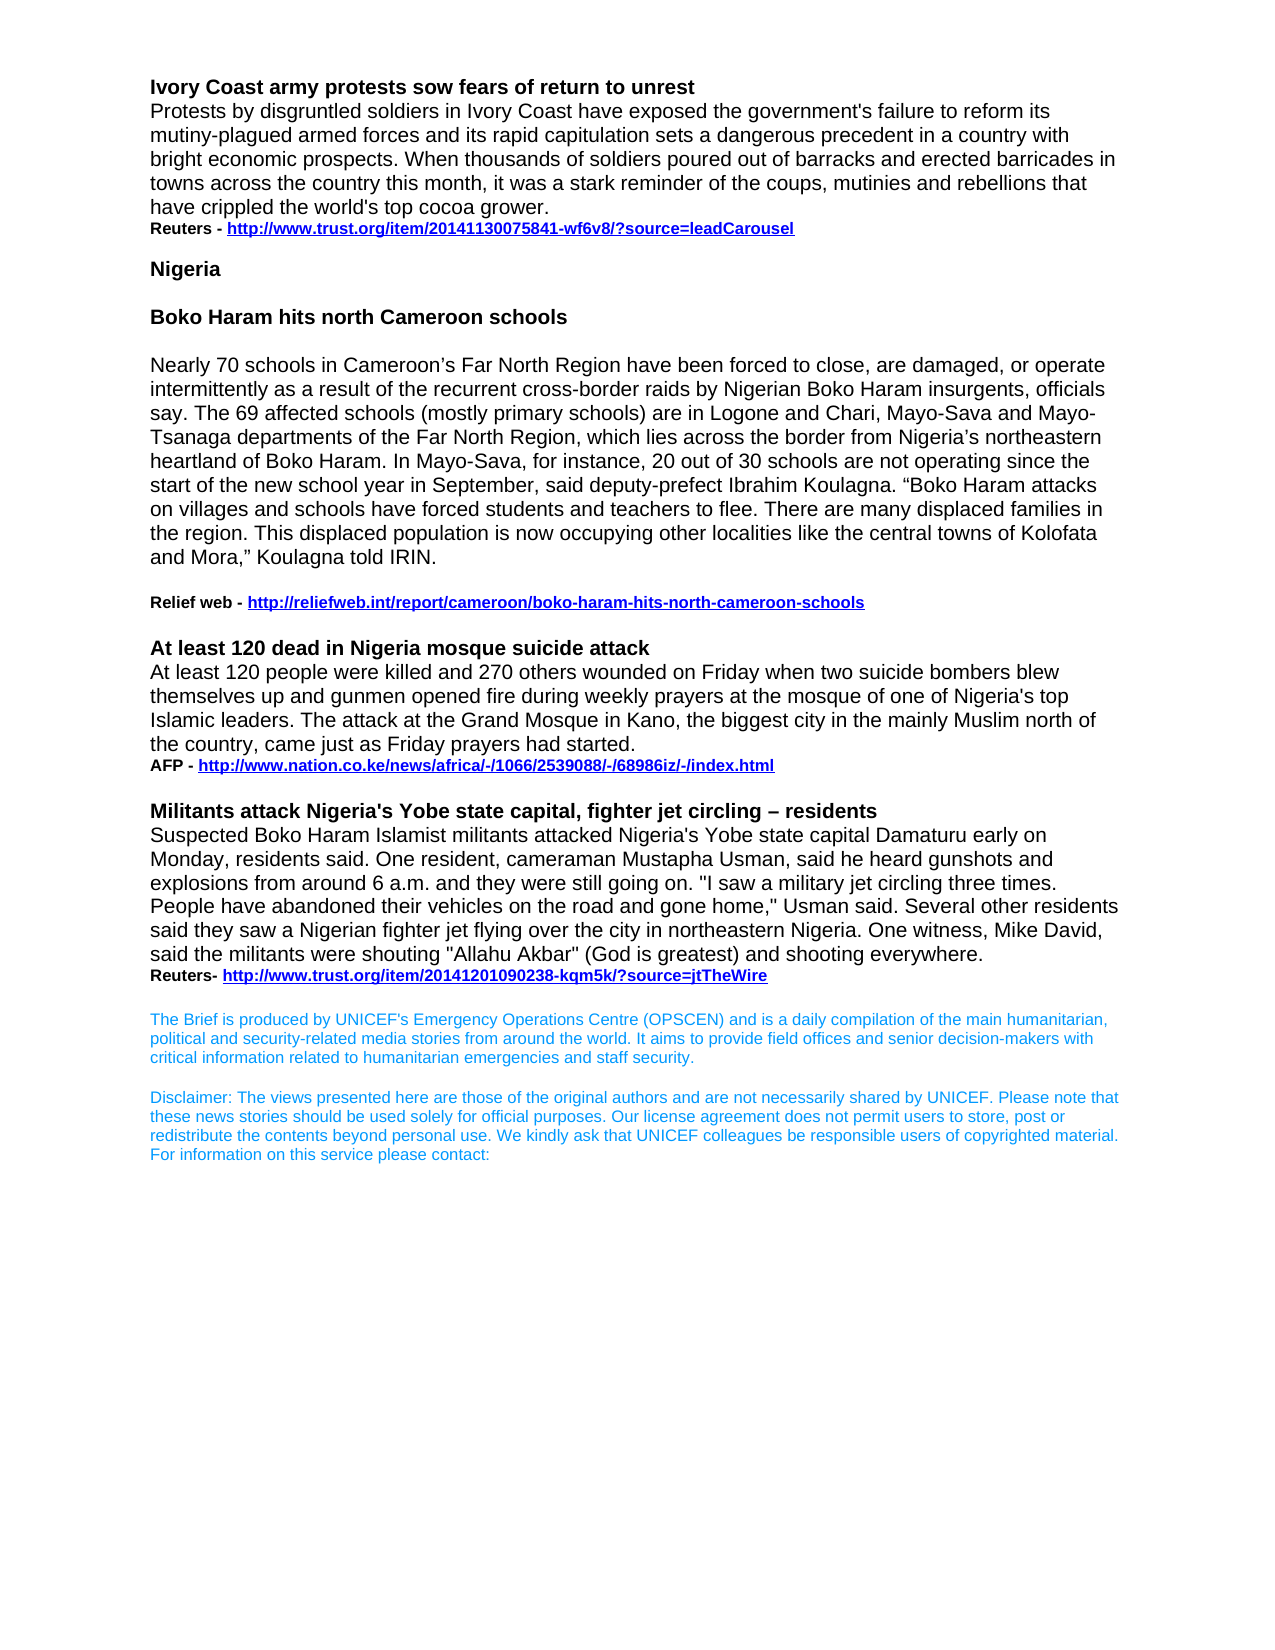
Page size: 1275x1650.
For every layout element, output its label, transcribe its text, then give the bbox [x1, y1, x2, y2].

text Nigeria [150, 257, 1125, 281]
text Boko Haram hits north Cameroon schools [150, 305, 1125, 329]
text At least 120 people were killed and 270 others wounded on Friday when two suicide bombers blew themselves up and gunmen opened fire during weekly prayers at the mosque of one of Nigeria's top Islamic leaders. The attack at the Grand Mosque in Kano, the biggest city in the mainly Muslim north of the country, came just as Friday prayers had started. [150, 659, 1125, 755]
text Disclaimer: The views presented here are those of the original authors and are not necessarily shared by UNICEF. Please note that these news stories should be used solely for official purposes. Our license agreement does not permit users to store, post or redistribute the contents beyond personal use. We kindly ask that UNICEF colleagues be responsible users of copyrighted material. For information on this service please contact: [150, 1088, 1125, 1164]
text Militants attack Nigeria's Yobe state capital, fighter jet circling – residents [150, 798, 1125, 822]
text Reuters - http://www.trust.org/item/20141130075841-wf6v8/?source=leadCarousel [150, 219, 1125, 238]
text The Brief is produced by UNICEF's Emergency Operations Centre (OPSCEN) and is a daily compilation of the main humanitarian, political and security-related media stories from around the world. It aims to provide field offices and senior decision-makers with critical information related to humanitarian emergencies and staff security. [150, 1009, 1125, 1067]
text Reuters- http://www.trust.org/item/20141201090238-kqm5k/?source=jtTheWire [150, 966, 1125, 985]
text Suspected Boko Haram Islamist militants attacked Nigeria's Yobe state capital Damaturu early on Monday, residents said. One resident, cameraman Mustapha Usman, said he heard gunshots and explosions from around 6 a.m. and they were still going on. "I saw a military jet circling three times. People have abandoned their vehicles on the road and gone home," Usman said. Several other residents said they saw a Nigerian fighter jet flying over the city in northeastern Nigeria. One witness, Mike David, said the militants were shouting "Allahu Akbar" (God is greatest) and shooting everywhere. [150, 822, 1125, 966]
text Nearly 70 schools in Cameroon’s Far North Region have been forced to close, are damaged, or operate intermittently as a result of the recurrent cross-border raids by Nigerian Boko Haram insurgents, officials say. The 69 affected schools (mostly primary schools) are in Logone and Chari, Mayo-Sava and Mayo-Tsanaga departments of the Far North Region, which lies across the border from Nigeria’s northeastern heartland of Boko Haram. In Mayo-Sava, for instance, 20 out of 30 schools are not operating since the start of the new school year in September, said deputy-prefect Ibrahim Koulagna. “Boko Haram attacks on villages and schools have forced students and teachers to flee. There are many displaced families in the region. This displaced population is now occupying other localities like the central towns of Kolofata and Mora,” Koulagna told IRIN. [150, 353, 1125, 568]
text Protests by disgruntled soldiers in Ivory Coast have exposed the government's failure to reform its mutiny-plagued armed forces and its rapid capitulation sets a dangerous precedent in a country with bright economic prospects. When thousands of soldiers poured out of barracks and erected barricades in towns across the country this month, it was a stark reminder of the coups, mutinies and rebellions that have crippled the world's top cocoa grower. [150, 99, 1125, 219]
text AFP - http://www.nation.co.ke/news/africa/-/1066/2539088/-/68986iz/-/index.html [150, 755, 1125, 774]
text Relief web - http://reliefweb.int/report/cameroon/boko-haram-hits-north-cameroon-schools [150, 592, 1125, 612]
text At least 120 dead in Nigeria mosque suicide attack [150, 636, 1125, 659]
text Ivory Coast army protests sow fears of return to unrest [150, 75, 1125, 99]
